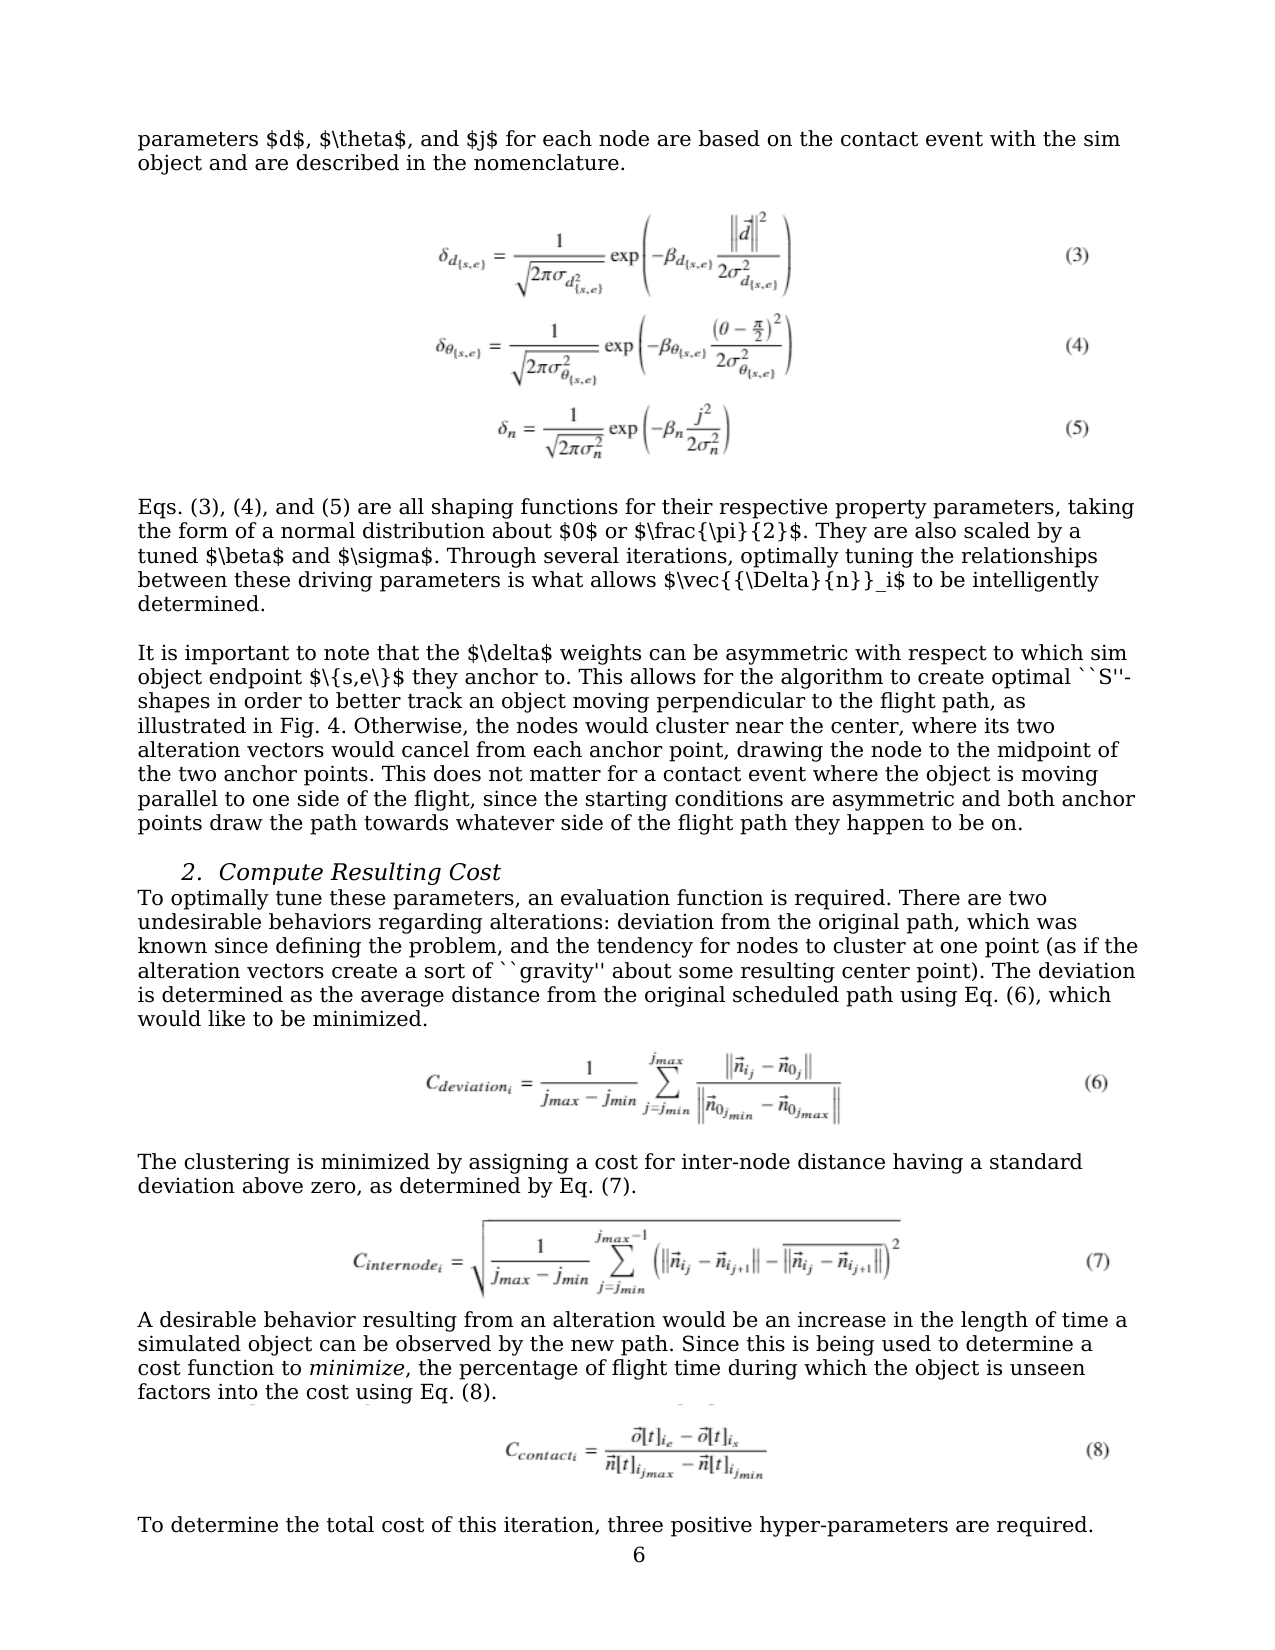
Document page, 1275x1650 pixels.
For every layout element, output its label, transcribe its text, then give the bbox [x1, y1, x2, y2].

picture [137, 200, 1140, 471]
text It is important to note that the $\delta$ weights can be asymmetric with respect to which sim object endpoint $\{s,e\}$ they anchor to. This allows for the algorithm to create optimal ``S''-shapes in order to better track an object moving perpendicular to the flight path, as illustrated in Fig. 4. Otherwise, the nodes would cluster near the center, where its two alteration vectors would cancel from each anchor point, drawing the node to the midpoint of the two anchor points. This does not matter for a contact event where the object is moving parallel to one side of the flight, since the starting conditions are asymmetric and both anchor points draw the path towards whatever side of the flight path they happen to be on. [137, 641, 1139, 835]
text The clustering is minimized by assigning a cost for inter-node distance having a standard deviation above zero, as determined by Eq. (7). [137, 1150, 1139, 1198]
text A desirable behavior resulting from an alteration would be an increase in the length of time a simulated object can be observed by the new path. Since this is being used to determine a cost function to minimize, the percentage of flight time during which the object is unseen factors into the cost using Eq. (8). [137, 1308, 1139, 1404]
text To optimally tune these parameters, an evaluation function is required. There are two undesirable behaviors regarding alterations: deviation from the original path, which was known since defining the problem, and the tendency for nodes to cluster at one point (as if the alteration vectors create a sort of ``gravity'' about some resulting center point). The deviation is determined as the average distance from the original scheduled path using Eq. (6), which would like to be minimized. [137, 886, 1139, 1031]
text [137, 1513, 1139, 1538]
picture [137, 1198, 1140, 1308]
text Eqs. (3), (4), and (5) are all shaping functions for their respective property parameters, taking the form of a normal distribution about $0$ or $\frac{\pi}{2}$. They are also scaled by a tuned $\beta$ and $\sigma$. Through several iterations, optimally tuning the relationships between these driving parameters is what allows $\vec{{\Delta}{n}}_i$ to be intelligently determined. [137, 495, 1139, 617]
list Compute Resulting Cost [181, 859, 1139, 886]
picture [137, 1404, 1140, 1489]
picture [137, 1031, 1140, 1126]
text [137, 127, 1139, 176]
